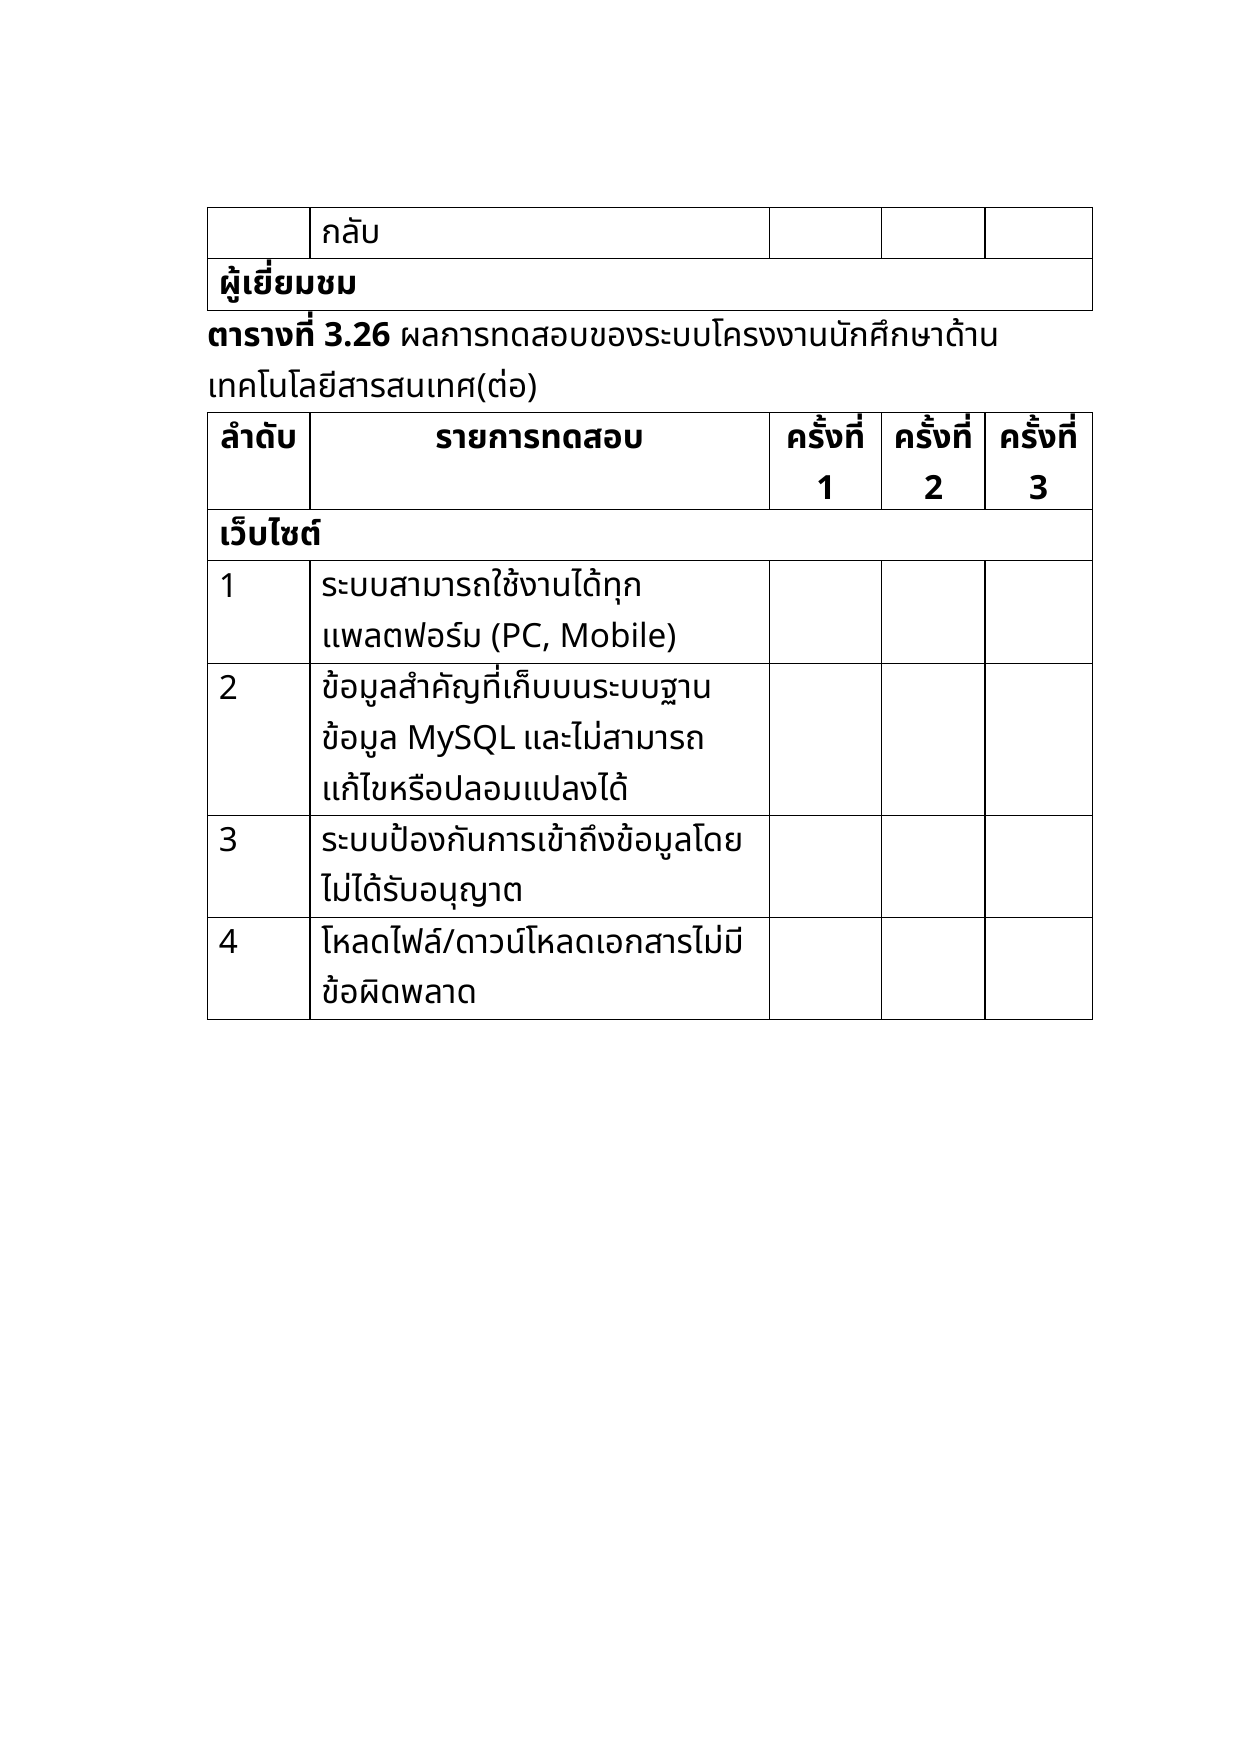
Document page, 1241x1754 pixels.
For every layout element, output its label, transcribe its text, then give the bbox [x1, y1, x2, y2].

table_cell 1 [208, 561, 309, 662]
table_cell [770, 918, 881, 1019]
table_cell [986, 561, 1092, 662]
table_cell [882, 918, 984, 1019]
table_cell 2 [208, 664, 309, 815]
table_cell 7 [208, 208, 309, 258]
table_cell [986, 816, 1092, 917]
table_header ครั้งที่ 3 [986, 413, 1092, 509]
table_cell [311, 208, 769, 258]
table_cell [986, 664, 1092, 815]
table_cell ข้อมูลสำคัญที่เก็บบนระบบฐานข้อมูล MySQLและไม่สามารถแก้ไขหรือปลอมแปลงได้ [311, 664, 769, 815]
table_cell [882, 208, 984, 258]
text ตารางที่ 3.26 ผลการทดสอบของระบบโครงงานนักศึกษาด้านเทคโนโลยีสารสนเทศ(ต่อ) [207, 311, 1092, 412]
table_cell [770, 208, 881, 258]
table_cell [986, 208, 1092, 258]
table_cell [770, 816, 881, 917]
table_cell [882, 816, 984, 917]
table_cell [770, 561, 881, 662]
table_header ครั้งที่ 2 [882, 413, 984, 509]
table_cell [882, 561, 984, 662]
table_cell [882, 664, 984, 815]
table_cell [986, 918, 1092, 1019]
table_cell ระบบสามารถใช้งานได้ทุกแพลตฟอร์ม (PC, Mobile) [311, 561, 769, 662]
table_cell ระบบป้องกันการเข้าถึงข้อมูลโดยไม่ได้รับอนุญาต [311, 816, 769, 917]
table_cell 3 [208, 816, 309, 917]
table_header ครั้งที่ 1 [770, 413, 881, 509]
table_cell เว็บไซต์ [208, 510, 1092, 560]
table_header ลำดับ [208, 413, 309, 509]
table_cell ผู้เยี่ยมชม [208, 259, 1092, 310]
table_header รายการทดสอบ [311, 413, 769, 509]
table_cell 4 [208, 918, 309, 1019]
table_cell โหลดไฟล์/ดาวน์โหลดเอกสารไม่มีข้อผิดพลาด [311, 918, 769, 1019]
table_cell [770, 664, 881, 815]
